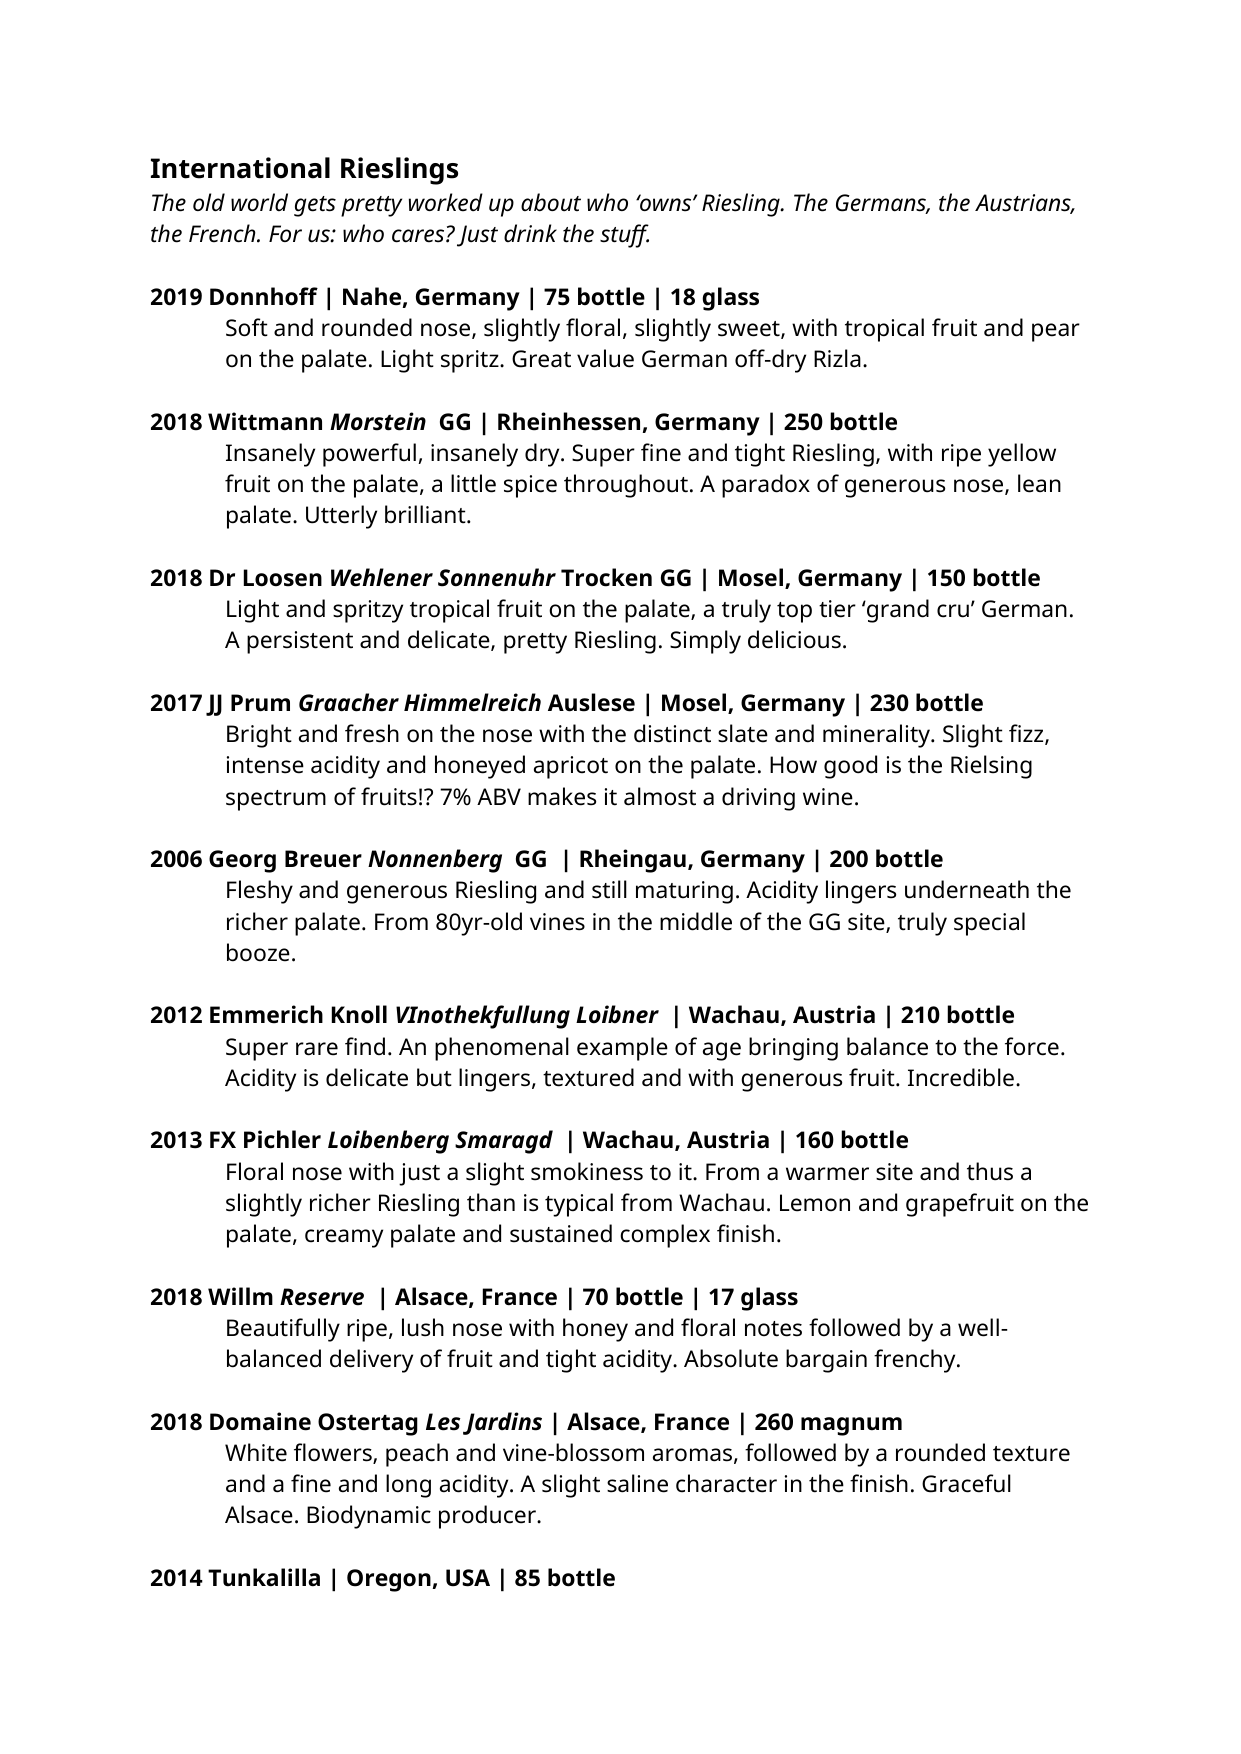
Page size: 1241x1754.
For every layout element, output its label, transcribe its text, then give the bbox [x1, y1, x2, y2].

text Bright and fresh on the nose with the distinct slate and minerality. Slight fizz, intense acidity and honeyed apricot on the palate. How good is the Rielsing spectrum of fruits!? 7% ABV makes it almost a driving wine. [225, 718, 1090, 812]
text Super rare find. An phenomenal example of age bringing balance to the force. Acidity is delicate but lingers, textured and with generous fruit. Incredible. [225, 1031, 1090, 1093]
text Light and spritzy tropical fruit on the palate, a truly top tier ‘grand cru’ German. A persistent and delicate, pretty Riesling. Simply delicious. [225, 593, 1090, 656]
text 2018 Willm Reserve | Alsace, France | 70 bottle | 17 glass [150, 1281, 1090, 1312]
text 2006 Georg Breuer Nonnenberg GG | Rheingau, Germany | 200 bottle [150, 843, 1090, 874]
text 2018 Wittmann Morstein GG | Rheinhessen, Germany | 250 bottle [150, 406, 1090, 437]
text Insanely powerful, insanely dry. Super fine and tight Riesling, with ripe yellow fruit on the palate, a little spice throughout. A paradox of generous nose, lean palate. Utterly brilliant. [225, 437, 1090, 531]
text 2018 Dr Loosen Wehlener Sonnenuhr Trocken GG | Mosel, Germany | 150 bottle [150, 562, 1090, 593]
text Beautifully ripe, lush nose with honey and floral notes followed by a well-balanced delivery of fruit and tight acidity. Absolute bargain frenchy. [225, 1312, 1090, 1374]
text Fleshy and generous Riesling and still maturing. Acidity lingers underneath the richer palate. From 80yr-old vines in the middle of the GG site, truly special booze. [297, 874, 1090, 968]
text 2018 Domaine Ostertag Les Jardins | Alsace, France | 260 magnum [150, 1406, 1090, 1437]
text Floral nose with just a slight smokiness to it. From a warmer site and thus a slightly richer Riesling than is typical from Wachau. Lemon and grapefruit on the palate, creamy palate and sustained complex finish. [225, 1156, 1090, 1249]
text 2014 Tunkalilla | Oregon, USA | 85 bottle [150, 1562, 1090, 1593]
text 2013 FX Pichler Loibenberg Smaragd | Wachau, Austria | 160 bottle [150, 1124, 1090, 1156]
text 2019 Donnhoff | Nahe, Germany | 75 bottle | 18 glass [150, 281, 1090, 312]
text White flowers, peach and vine-blossom aromas, followed by a rounded texture and a fine and long acidity. A slight saline character in the finish. Graceful Alsace. Biodynamic producer. [542, 1437, 1090, 1531]
text International Rieslings [150, 150, 1090, 187]
text The old world gets pretty worked up about who ‘owns’ Riesling. The Germans, the Austrians, the French. For us: who cares? Just drink the stuff. [150, 187, 1090, 249]
text 2017 JJ Prum Graacher Himmelreich Auslese | Mosel, Germany | 230 bottle [150, 687, 1090, 718]
text Soft and rounded nose, slightly floral, slightly sweet, with tropical fruit and pear on the palate. Light spritz. Great value German off-dry Rizla. [225, 312, 1090, 374]
text 2012 Emmerich Knoll VInothekfullung Loibner | Wachau, Austria | 210 bottle [150, 999, 1090, 1031]
